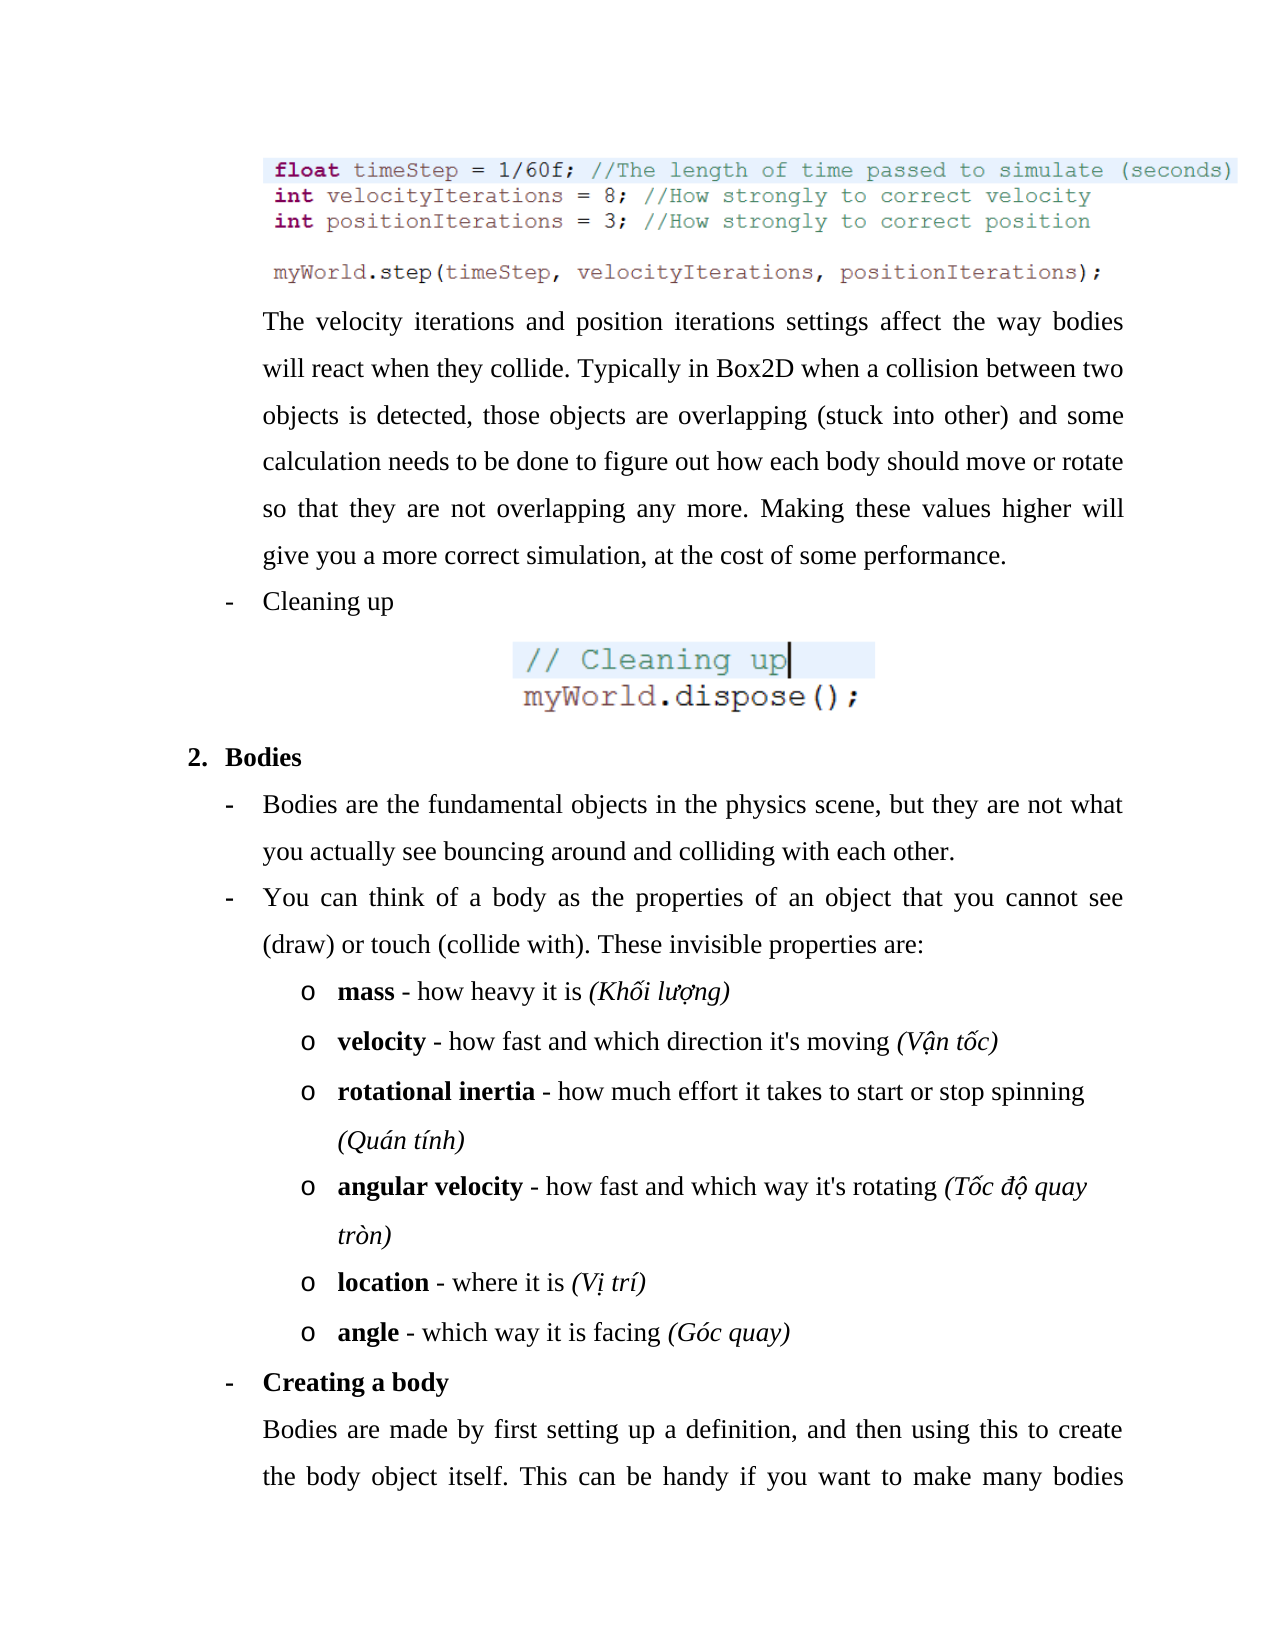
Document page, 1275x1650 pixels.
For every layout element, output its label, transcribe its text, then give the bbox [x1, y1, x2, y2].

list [262, 1413, 1125, 1491]
list angle - which way it is facing (Góc quay) [300, 1316, 1125, 1350]
list The velocity iterations and position iterations settings affect the way bodies will react when they collide. Typically in Box2D when a collision between two objects is detected, those objects are overlapping (stuck into other) and some calculation needs to be done to figure out how each body should move or rotate so that they are not overlapping any more. Making these values higher will give you a more correct simulation, at the cost of some performance. [262, 305, 1125, 570]
list You can think of a body as the properties of an object that you cannot see (draw) or touch (collide with). These invisible properties are: [225, 881, 1125, 959]
picture [512, 632, 876, 728]
list location - where it is (Vị trí) [300, 1266, 1125, 1299]
list angular velocity - how fast and which way it's rotating (Tốc độ quay tròn) [300, 1171, 1125, 1251]
list Cleaning up [225, 585, 1125, 617]
list mass - how heavy it is (Khối lượng) [300, 975, 1125, 1008]
list rotational inertia - how much effort it takes to start or stop spinning (Quán tính) [300, 1075, 1125, 1155]
list Bodies [187, 741, 1125, 772]
list velocity - how fast and which direction it's moving (Vận tốc) [300, 1025, 1125, 1058]
list Creating a body [225, 1366, 1125, 1397]
list Bodies are the fundamental objects in the physics scene, but they are not what you actually see bouncing around and colliding with each other. [225, 788, 1125, 866]
picture [262, 150, 1238, 292]
